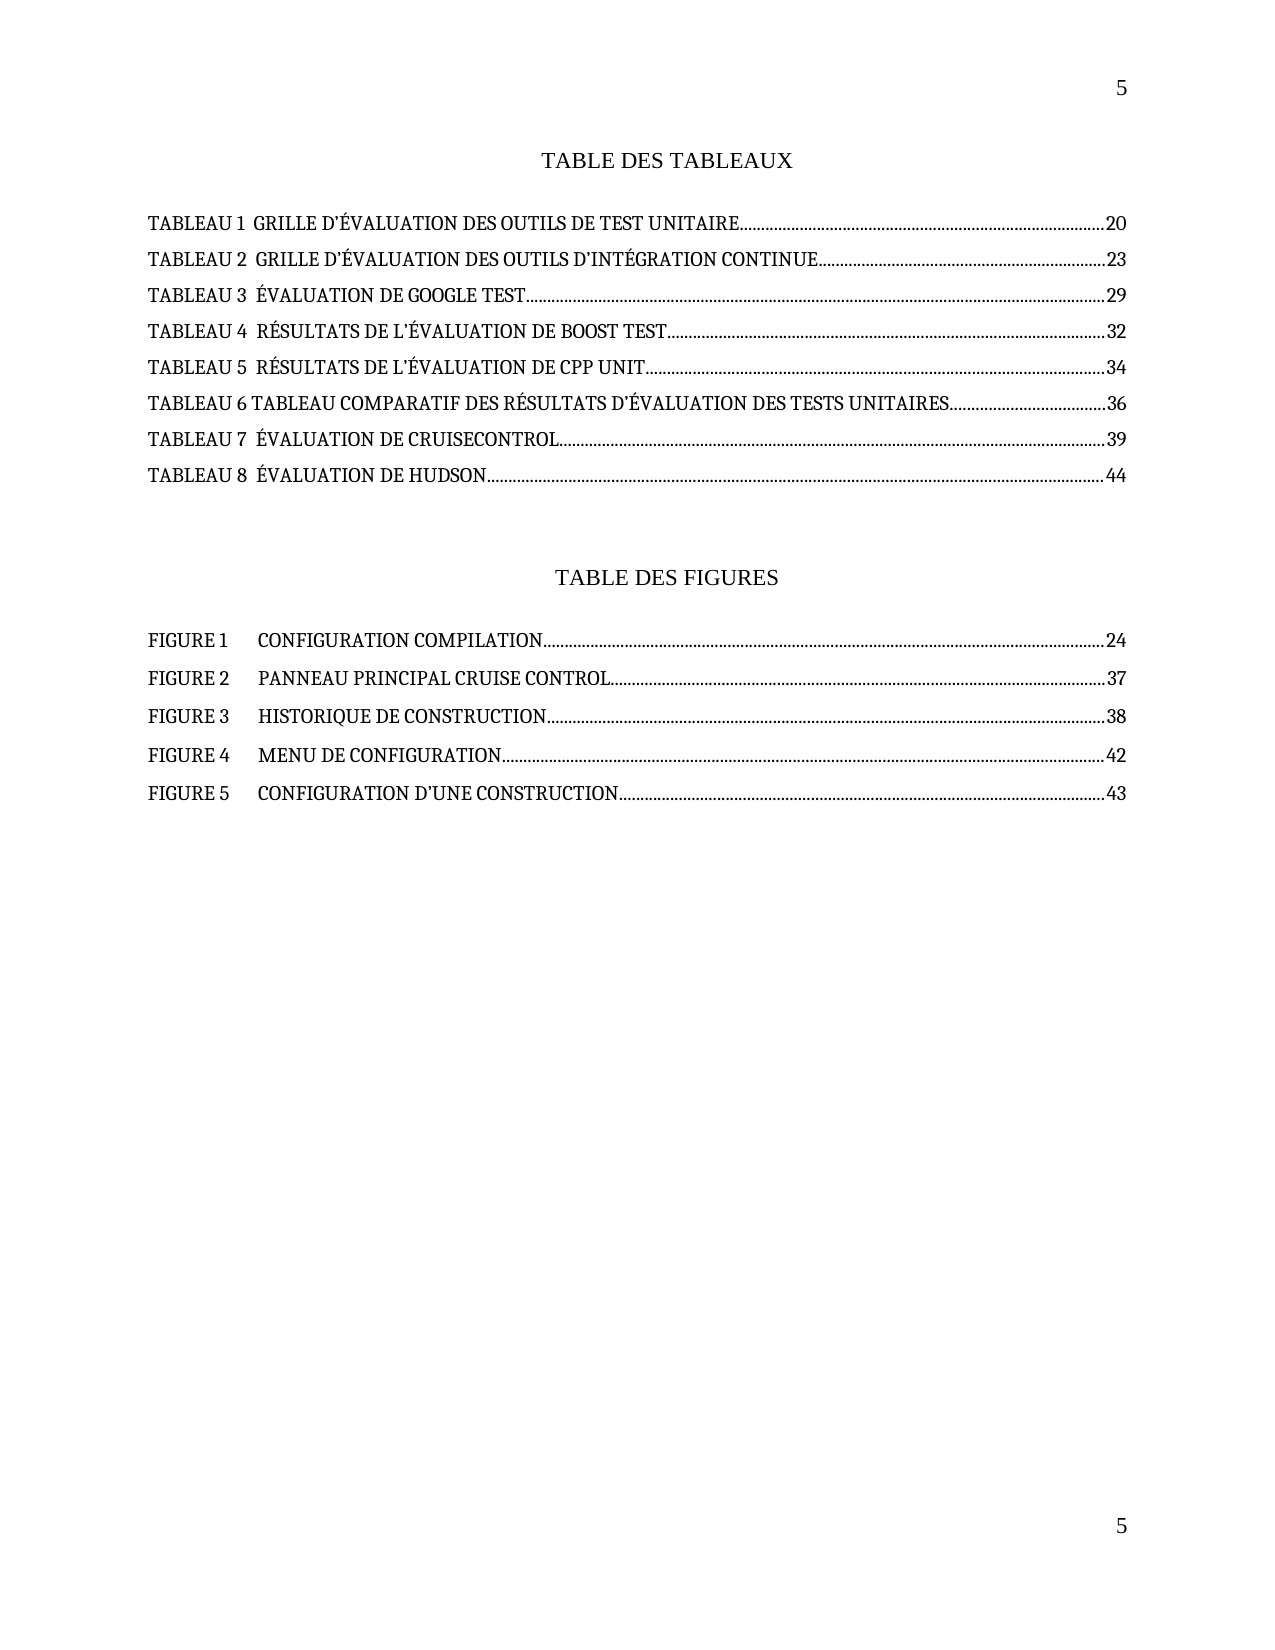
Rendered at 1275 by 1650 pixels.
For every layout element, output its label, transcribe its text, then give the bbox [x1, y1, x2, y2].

text Tableau 5 Résultats de l’évaluation de CPP Unit [148, 356, 1127, 380]
text Tableau 6 Tableau comparatif des résultats d’évaluation des tests unitaires [148, 392, 1127, 416]
text Tableau 8 Évaluation de Hudson [148, 464, 1127, 488]
text Tableau 1 Grille d’évaluation des outils de test unitaire [148, 212, 1127, 236]
text TABLE DES TABLEAUX [148, 148, 1127, 174]
text Figure 4 menu de configuration [148, 743, 1127, 767]
text Tableau 7 Évaluation de CruiseControl [148, 428, 1127, 452]
text Figure 5 configuration d’une construction [148, 782, 1127, 806]
text Tableau 4 Résultats de l’évaluation de Boost Test [148, 320, 1127, 344]
text Tableau 3 Évaluation de Google Test [148, 284, 1127, 308]
text Tableau 2 Grille d’évaluation des outils d’intégration continue [148, 248, 1127, 272]
text TABLE DES FIGURES [148, 564, 1127, 590]
text Figure 3 Historique de construction [148, 705, 1127, 729]
text Figure 1 Configuration compilation [148, 628, 1127, 652]
text Figure 2 Panneau principal Cruise Control [148, 667, 1127, 691]
